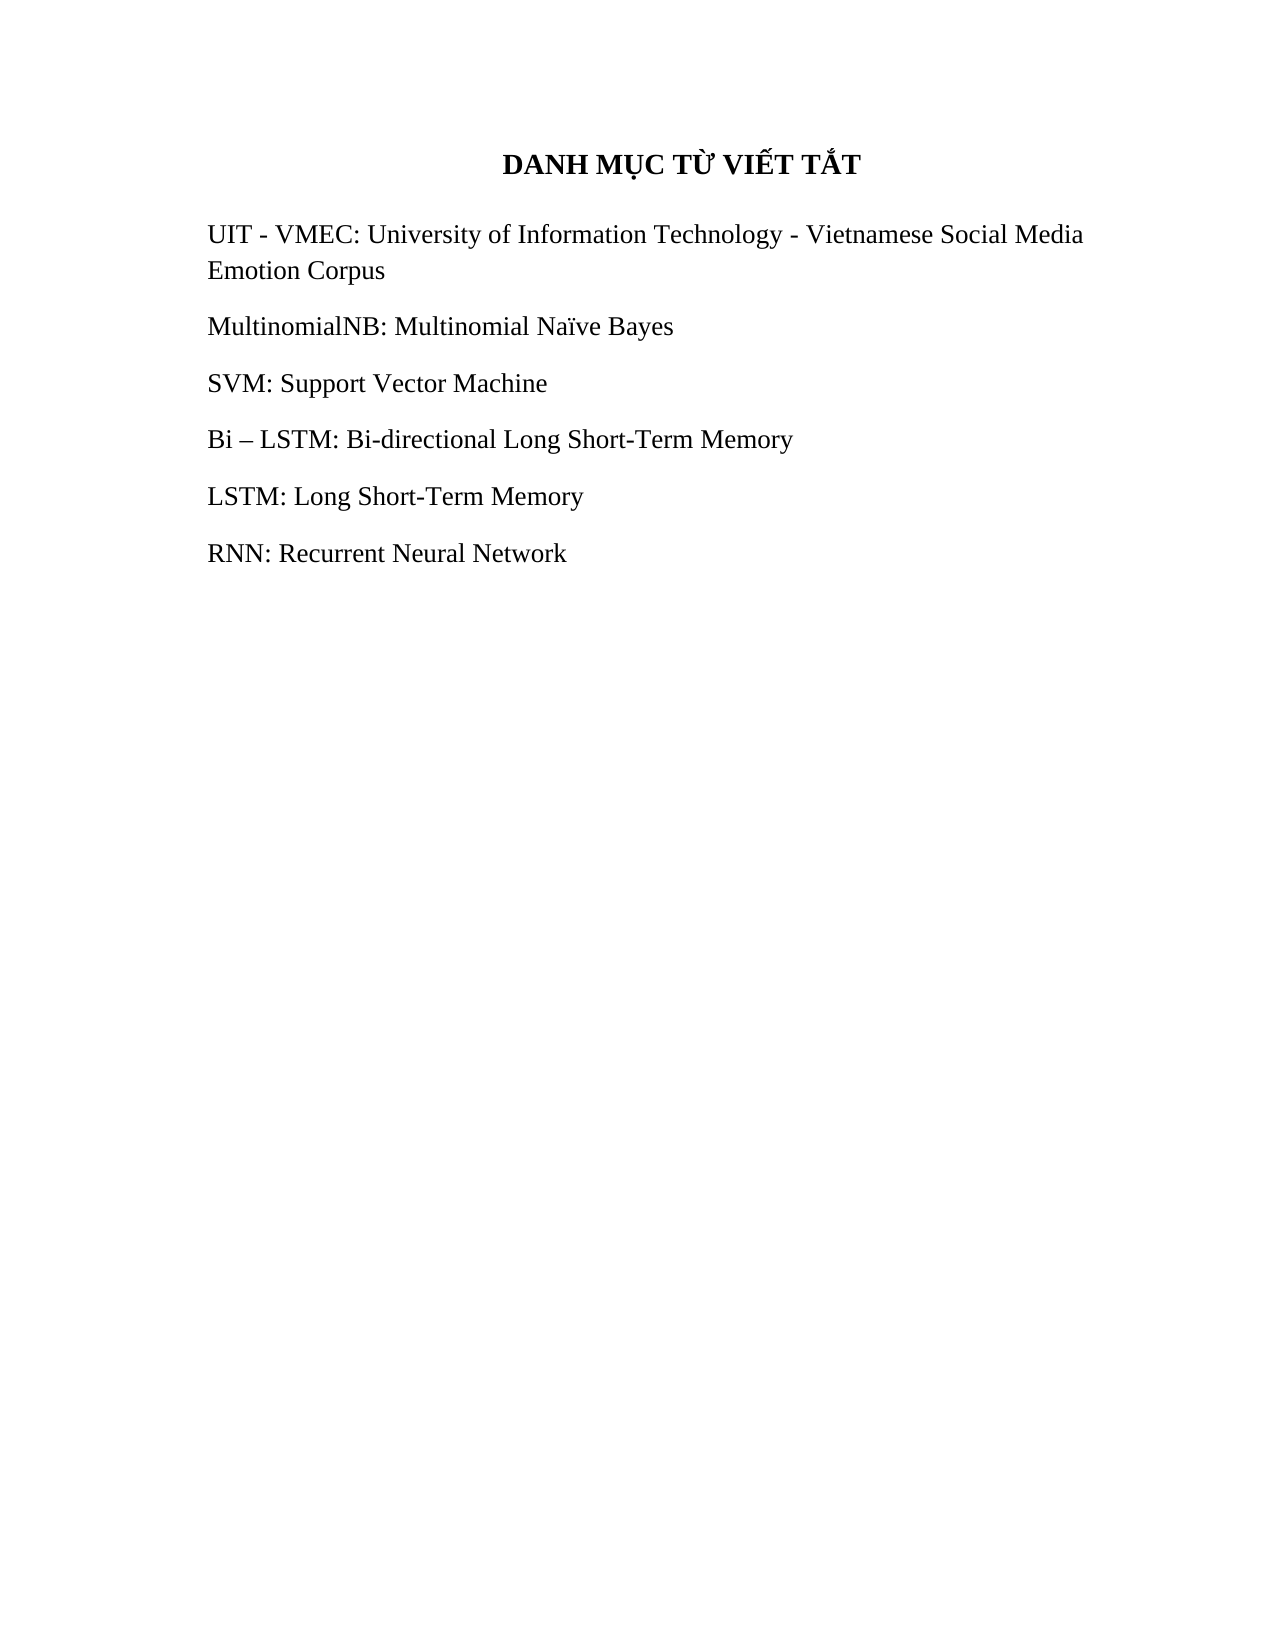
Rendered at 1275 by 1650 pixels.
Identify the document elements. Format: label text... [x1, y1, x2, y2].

text MultinomialNB: Multinomial Naïve Bayes [207, 310, 1156, 342]
text SVM: Support Vector Machine [207, 367, 1156, 398]
text DANH MỤC TỪ VIẾT TẮT [207, 147, 1156, 181]
text Bi – LSTM: Bi-directional Long Short-Term Memory [207, 423, 1156, 455]
text UIT - VMEC: University of Information Technology - Vietnamese Social Media Emotion Corpus [207, 218, 1156, 285]
text RNN: Recurrent Neural Network [207, 537, 1156, 568]
text LSTM: Long Short-Term Memory [207, 480, 1156, 511]
